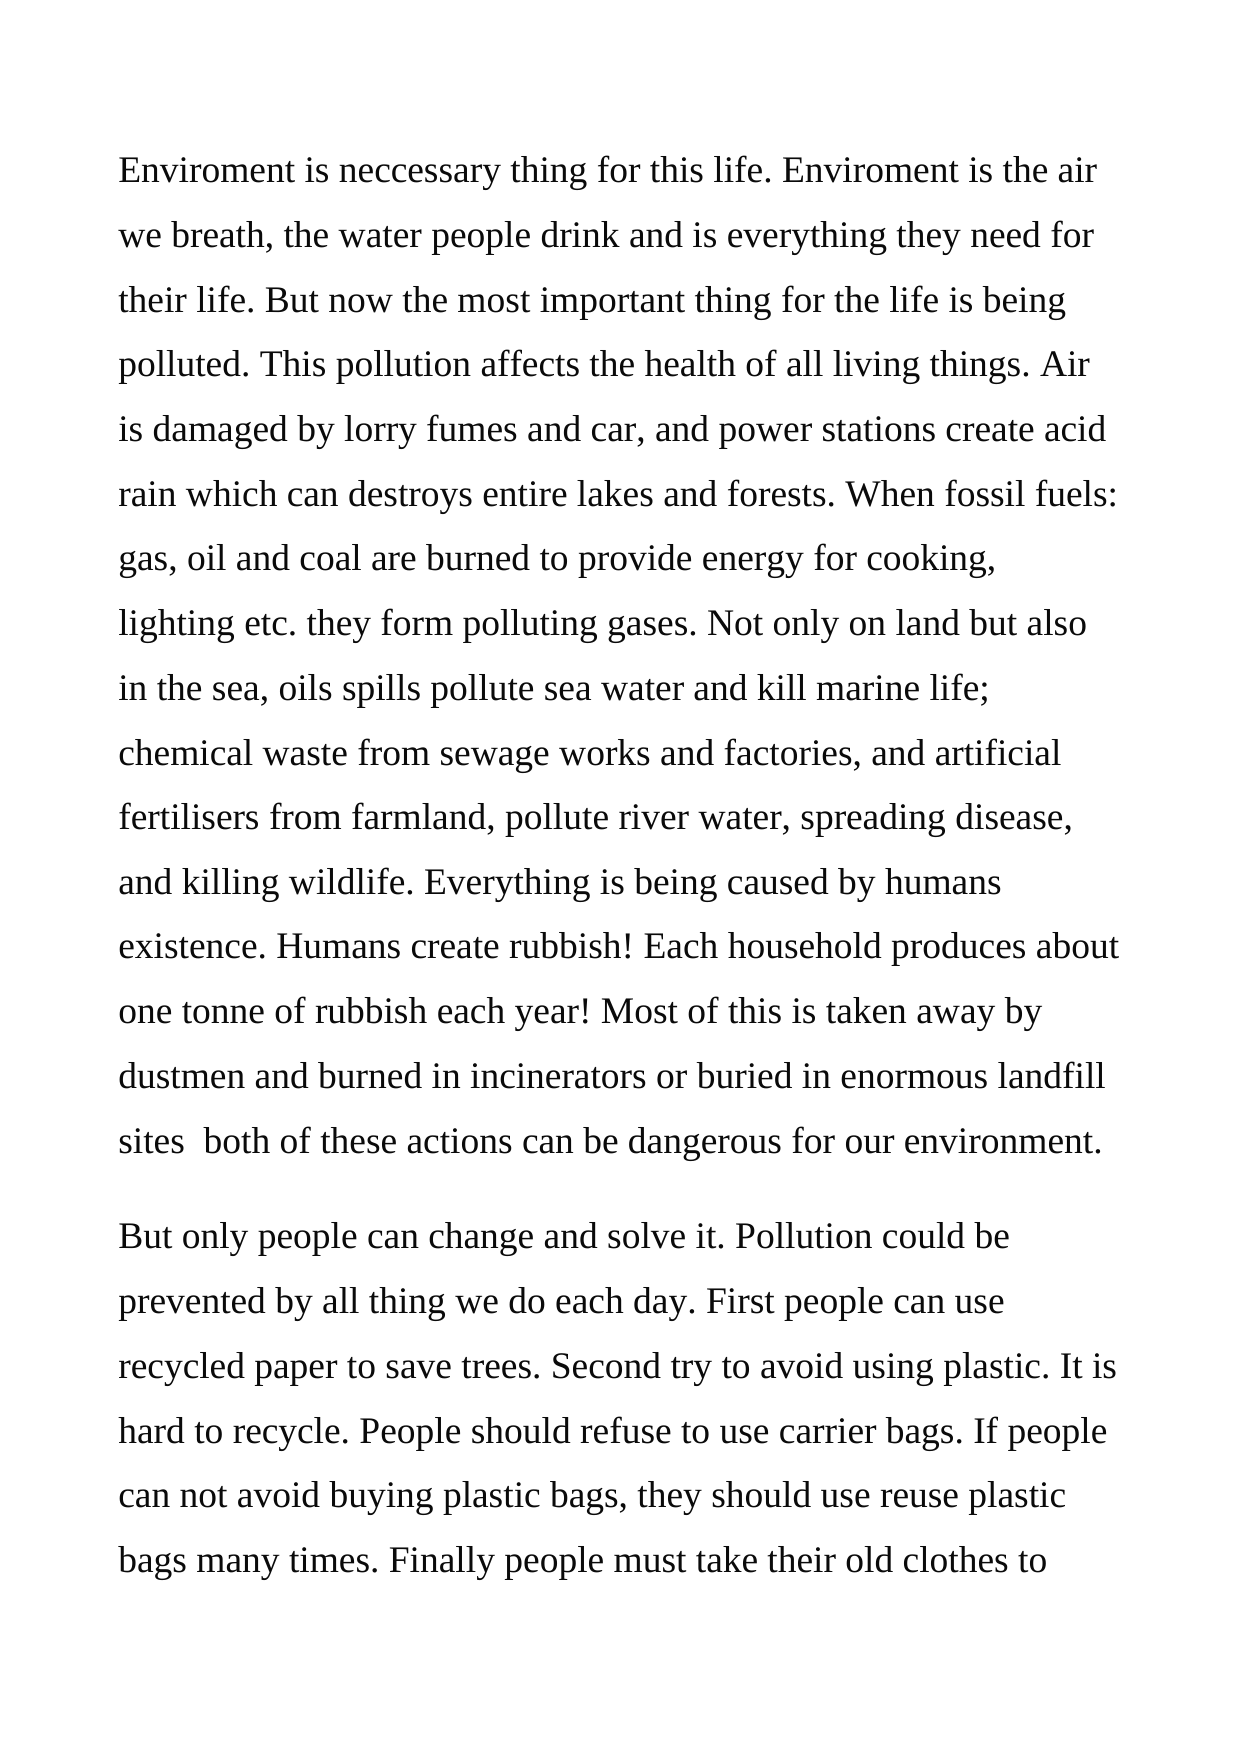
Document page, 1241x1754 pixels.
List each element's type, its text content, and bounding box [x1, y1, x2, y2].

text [118, 1214, 1122, 1581]
text Enviroment is neccessary thing for this life. Enviroment is the air we breath, the water people drink and is everything they need for their life. But now the most important thing for the life is being polluted. This pollution affects the health of all living things. Air is damaged by lorry fumes and car, and power stations create acid rain which can destroys entire lakes and forests. When fossil fuels: gas, oil and coal are burned to provide energy for cooking, lighting etc. they form polluting gases. Not only on land but also in the sea, oils spills pollute sea water and kill marine life; chemical waste from sewage works and factories, and artificial fertilisers from farmland, pollute river water, spreading disease, and killing wildlife. Everything is being caused by humans existence. Humans create rubbish! Each household produces about one tonne of rubbish each year! Most of this is taken away by dustmen and burned in incinerators or buried in enormous landfill sites both of these actions can be dangerous for our environment. [118, 148, 1122, 1161]
